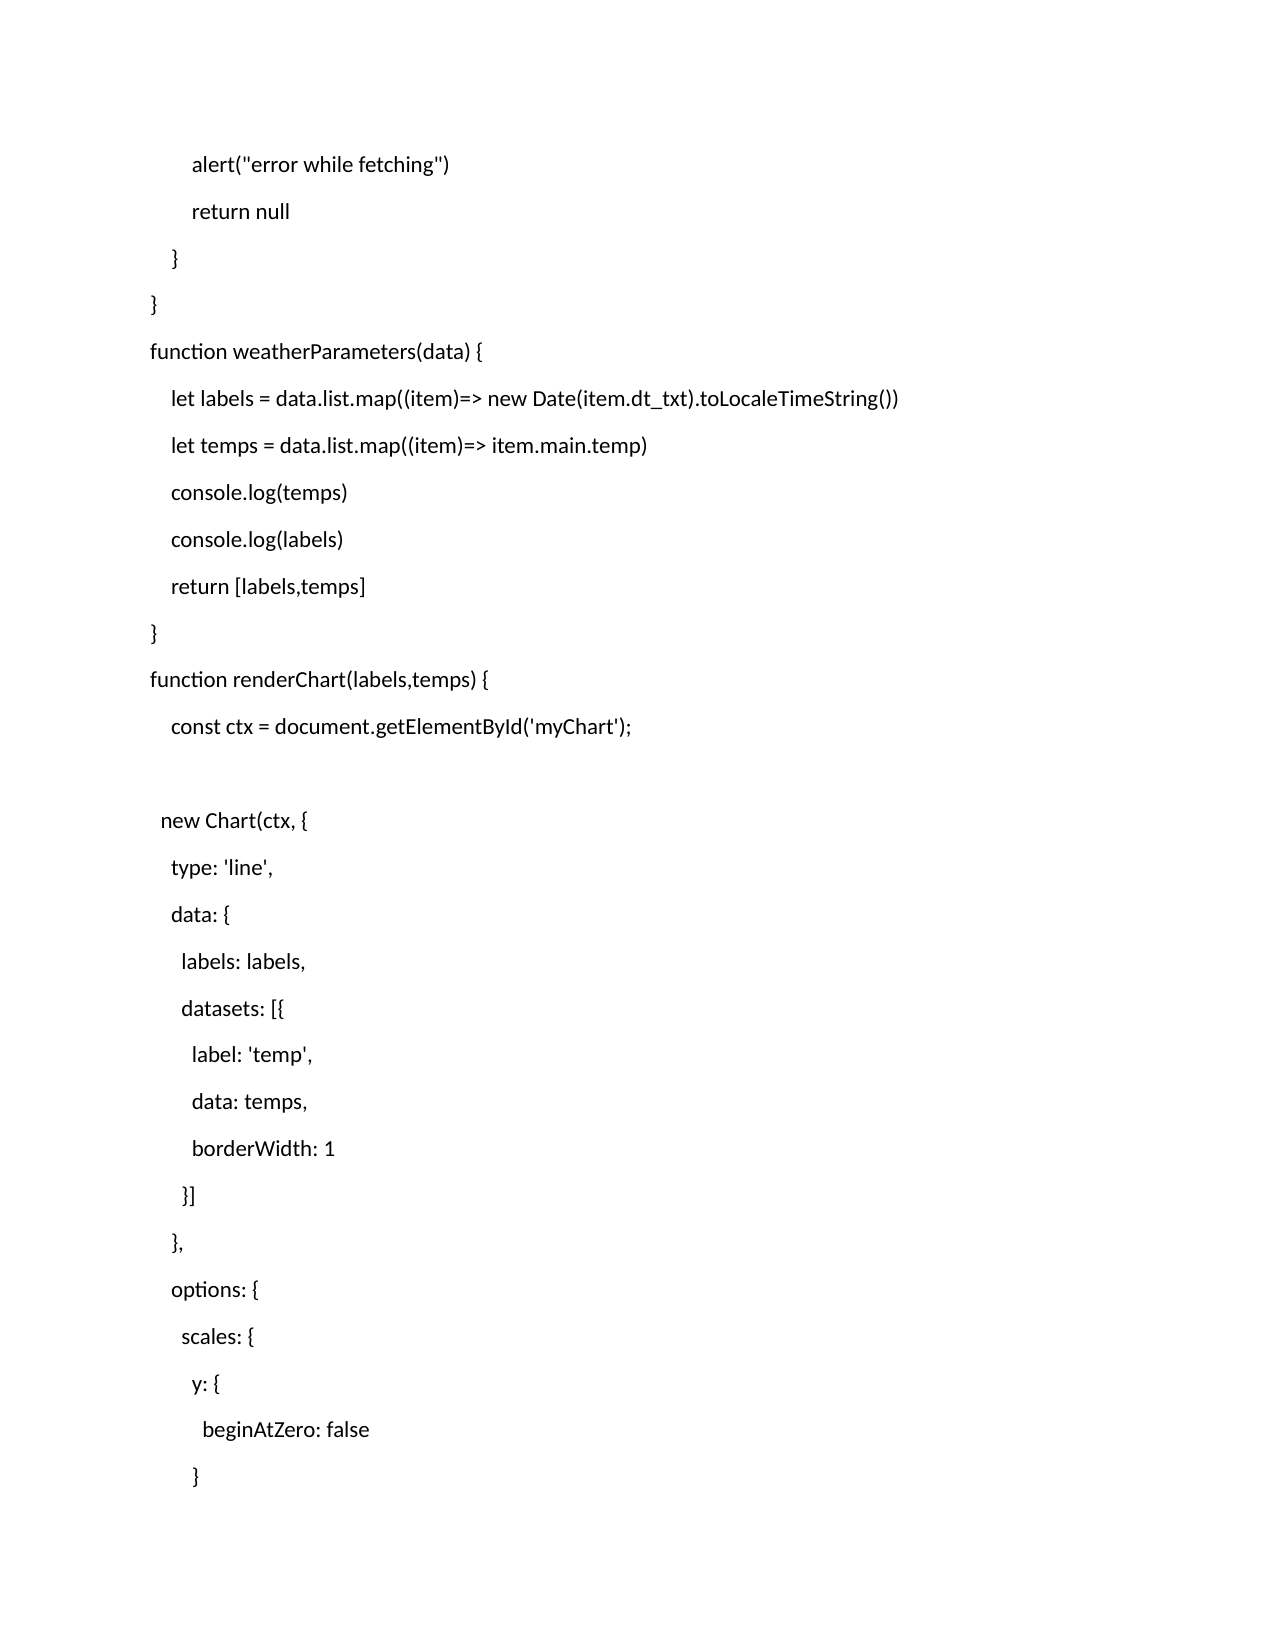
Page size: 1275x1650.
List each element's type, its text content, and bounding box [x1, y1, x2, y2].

text type: 'line', [150, 853, 1125, 881]
text new Chart(ctx, { [150, 806, 1125, 834]
text alert("error while fetching") [150, 150, 1125, 178]
text } [150, 244, 1125, 272]
text label: 'temp', [150, 1041, 1125, 1069]
text function weatherParameters(data) { [150, 337, 1125, 366]
text scales: { [150, 1322, 1125, 1350]
text console.log(temps) [150, 478, 1125, 506]
text function renderChart(labels,temps) { [150, 666, 1125, 694]
text return [labels,temps] [150, 572, 1125, 600]
text beginAtZero: false [150, 1416, 1125, 1444]
text labels: labels, [150, 947, 1125, 975]
text } [150, 291, 1125, 319]
text borderWidth: 1 [150, 1134, 1125, 1162]
text y: { [150, 1369, 1125, 1397]
text }, [150, 1228, 1125, 1256]
text let temps = data.list.map((item)=> item.main.temp) [150, 431, 1125, 459]
text let labels = data.list.map((item)=> new Date(item.dt_txt).toLocaleTimeString()) [150, 384, 1125, 412]
text options: { [150, 1275, 1125, 1303]
text data: { [150, 900, 1125, 928]
text data: temps, [150, 1087, 1125, 1116]
text const ctx = document.getElementById('myChart'); [150, 712, 1125, 741]
text datasets: [{ [150, 994, 1125, 1022]
text }] [150, 1181, 1125, 1209]
text } [150, 1462, 1125, 1491]
text } [150, 619, 1125, 647]
text return null [150, 197, 1125, 225]
text console.log(labels) [150, 525, 1125, 553]
